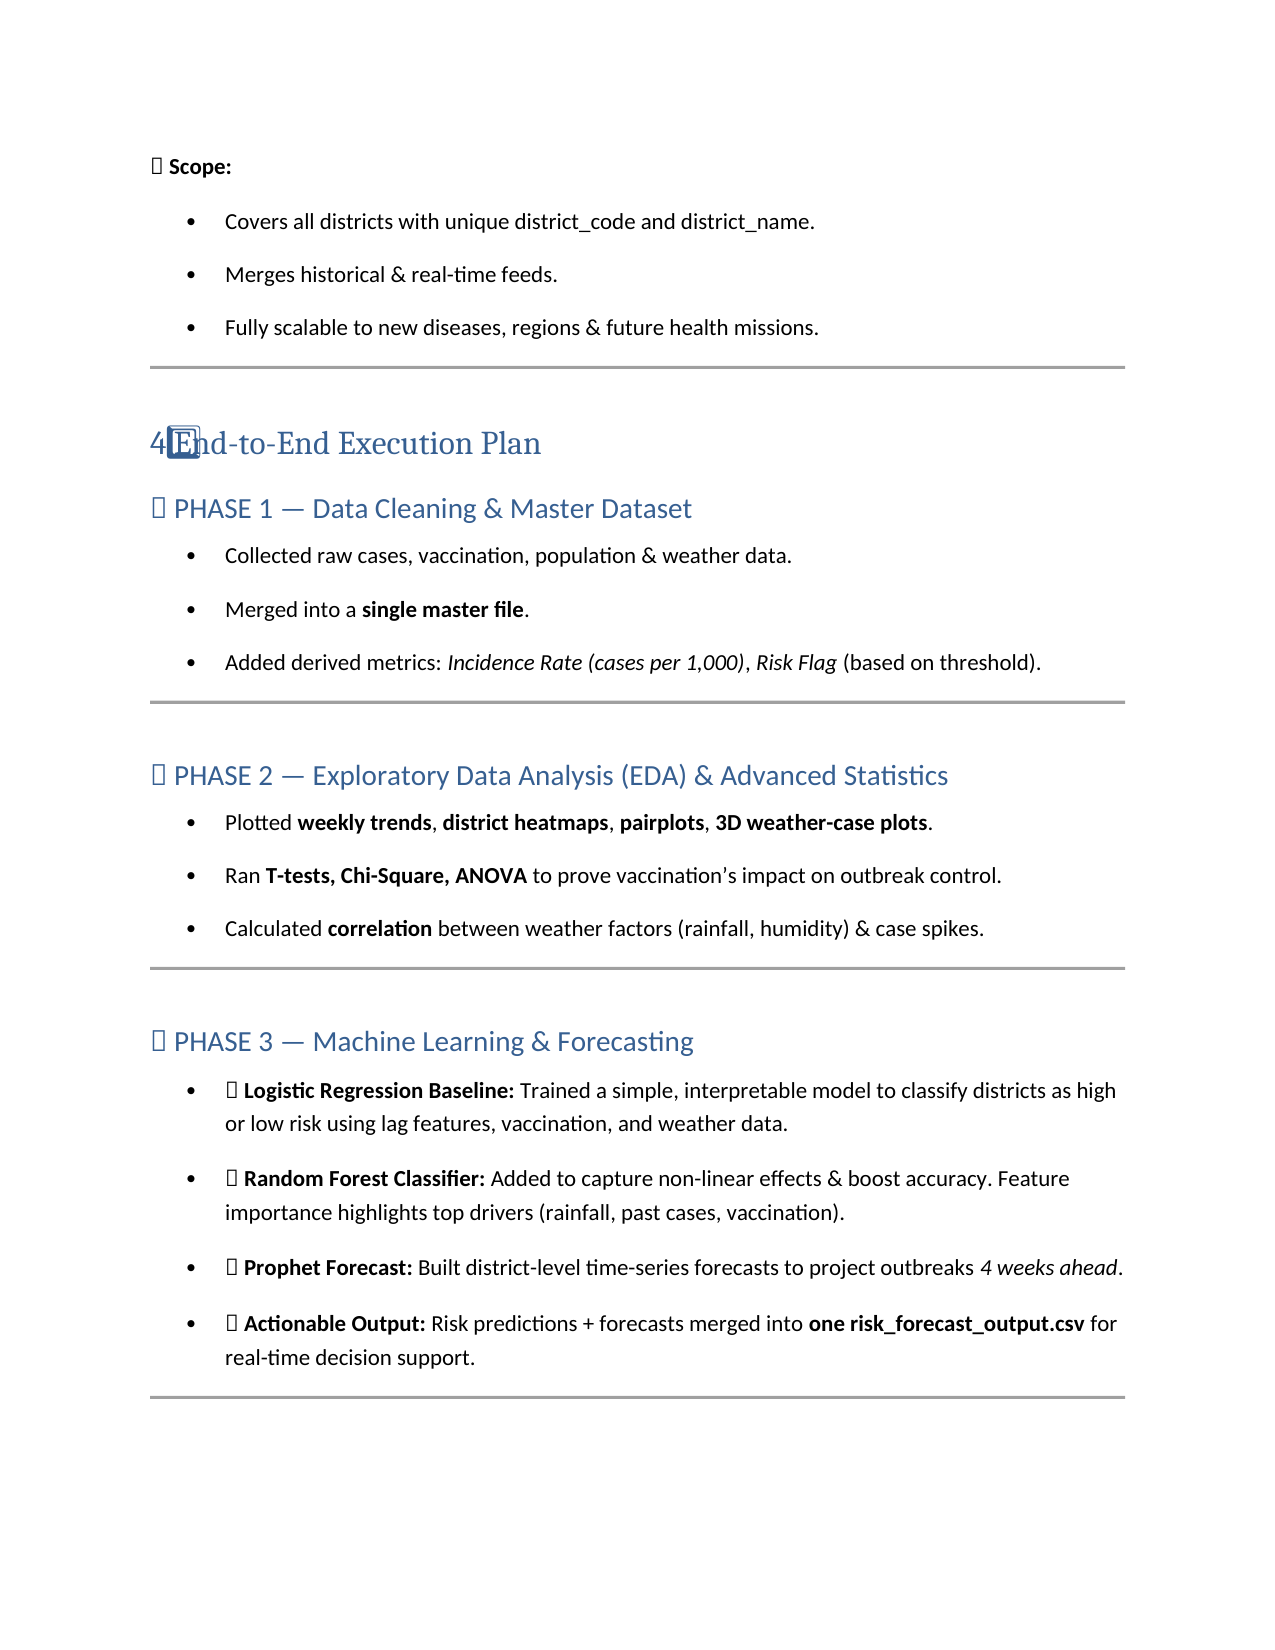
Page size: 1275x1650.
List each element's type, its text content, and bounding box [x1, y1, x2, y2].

list ✅ Actionable Output: Risk predictions + forecasts merged into one risk_forecast_output.csv for real-time decision support. [187, 1307, 1125, 1371]
list Added derived metrics: Incidence Rate (cases per 1,000), Risk Flag (based on threshold). [187, 648, 1125, 676]
list ✅ Random Forest Classifier: Added to capture non-linear effects & boost accuracy. Feature importance highlights top drivers (rainfall, past cases, vaccination). [187, 1162, 1125, 1226]
list Calculated correlation between weather factors (rainfall, humidity) & case spikes. [187, 914, 1125, 942]
list ✅ Prophet Forecast: Built district-level time-series forecasts to project outbreaks 4 weeks ahead. [187, 1251, 1125, 1282]
list Fully scalable to new diseases, regions & future health missions. [187, 313, 1125, 341]
list Covers all districts with unique district_code and district_name. [187, 207, 1125, 235]
text 📍 Scope: [150, 150, 1125, 181]
subtitle 4️⃣ End-to-End Execution Plan [150, 419, 1125, 464]
list Collected raw cases, vaccination, population & weather data. [187, 542, 1125, 570]
list Merged into a single master file. [187, 595, 1125, 623]
list Ran T-tests, Chi-Square, ANOVA to prove vaccination’s impact on outbreak control. [187, 861, 1125, 889]
list Merges historical & real-time feeds. [187, 260, 1125, 288]
subtitle 🔹 PHASE 2 — Exploratory Data Analysis (EDA) & Advanced Statistics [150, 754, 1125, 793]
subtitle 🔹 PHASE 3 — Machine Learning & Forecasting [150, 1020, 1125, 1059]
subtitle 🔹 PHASE 1 — Data Cleaning & Master Dataset [150, 488, 1125, 527]
list Plotted weekly trends, district heatmaps, pairplots, 3D weather-case plots. [187, 808, 1125, 836]
list ✅ Logistic Regression Baseline: Trained a simple, interpretable model to classify districts as high or low risk using lag features, vaccination, and weather data. [187, 1074, 1125, 1137]
